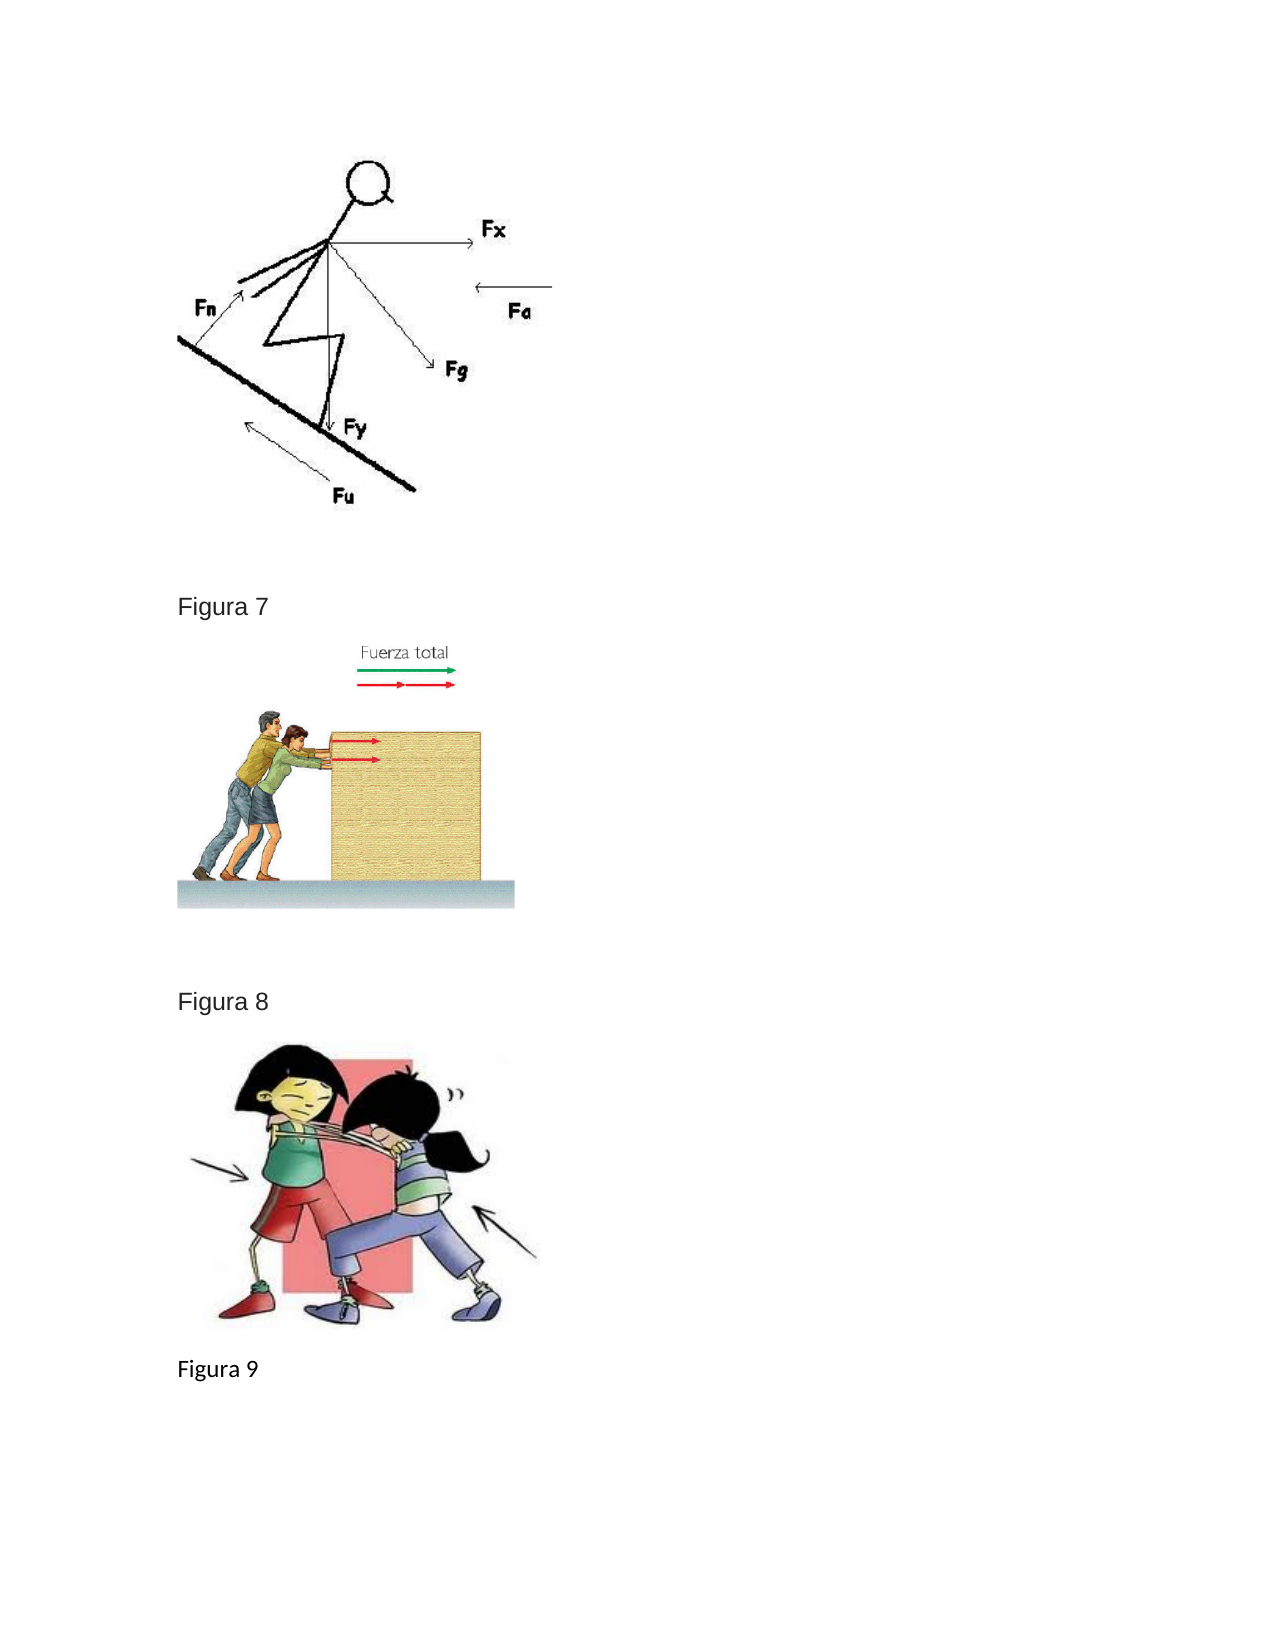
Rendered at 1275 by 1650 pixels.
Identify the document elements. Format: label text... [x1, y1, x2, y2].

text Figura 8 [177, 987, 1098, 1016]
picture [177, 147, 553, 514]
picture [177, 1041, 562, 1329]
picture [177, 646, 515, 909]
text Figura 9 [177, 1354, 1098, 1384]
text Figura 7 [177, 592, 1098, 621]
